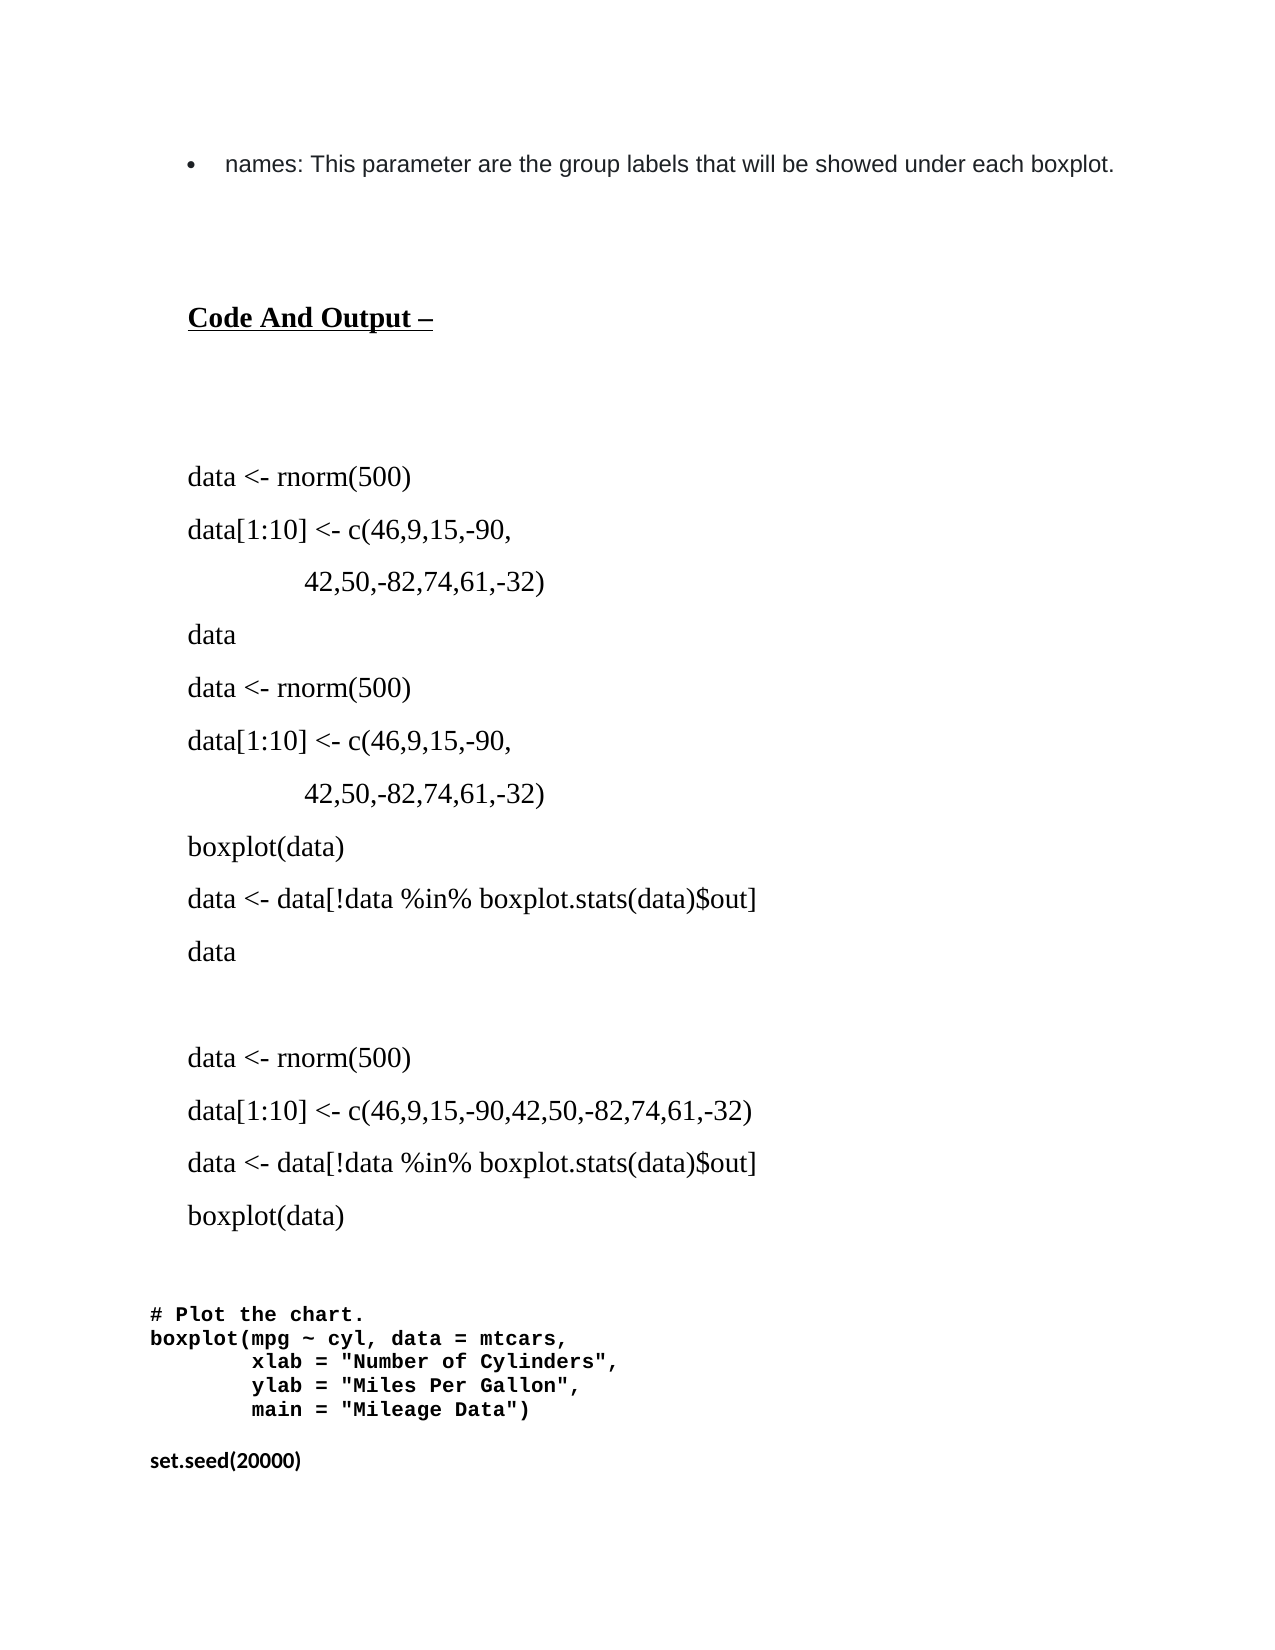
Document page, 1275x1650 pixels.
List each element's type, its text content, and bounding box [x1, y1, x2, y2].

text data [187, 934, 1125, 968]
text Code And Output – [187, 301, 1125, 334]
text # Plot the chart. [150, 1304, 1125, 1328]
text boxplot(data) [187, 829, 1125, 862]
text main = "Mileage Data") [150, 1398, 1125, 1422]
text data <- data[!data %in% boxplot.stats(data)$out] [187, 881, 1125, 915]
text data[1:10] <- c(46,9,15,-90, [187, 512, 1125, 545]
text 42,50,-82,74,61,-32) [187, 776, 1125, 809]
text boxplot(mpg ~ cyl, data = mtcars, [150, 1328, 1125, 1351]
text xlab = "Number of Cylinders", [150, 1351, 1125, 1375]
text set.seed(20000) [150, 1446, 1125, 1474]
text 42,50,-82,74,61,-32) [187, 564, 1125, 598]
text data[1:10] <- c(46,9,15,-90, [187, 723, 1125, 757]
text ylab = "Miles Per Gallon", [150, 1375, 1125, 1398]
text data[1:10] <- c(46,9,15,-90,42,50,-82,74,61,-32) [187, 1093, 1125, 1126]
text data <- rnorm(500) [187, 1040, 1125, 1073]
text boxplot(data) [187, 1198, 1125, 1232]
text data <- rnorm(500) [187, 459, 1125, 492]
text data <- data[!data %in% boxplot.stats(data)$out] [187, 1146, 1125, 1179]
text data <- rnorm(500) [187, 670, 1125, 704]
text data [187, 617, 1125, 651]
list names: This parameter are the group labels that will be showed under each boxplot. [187, 150, 1125, 178]
